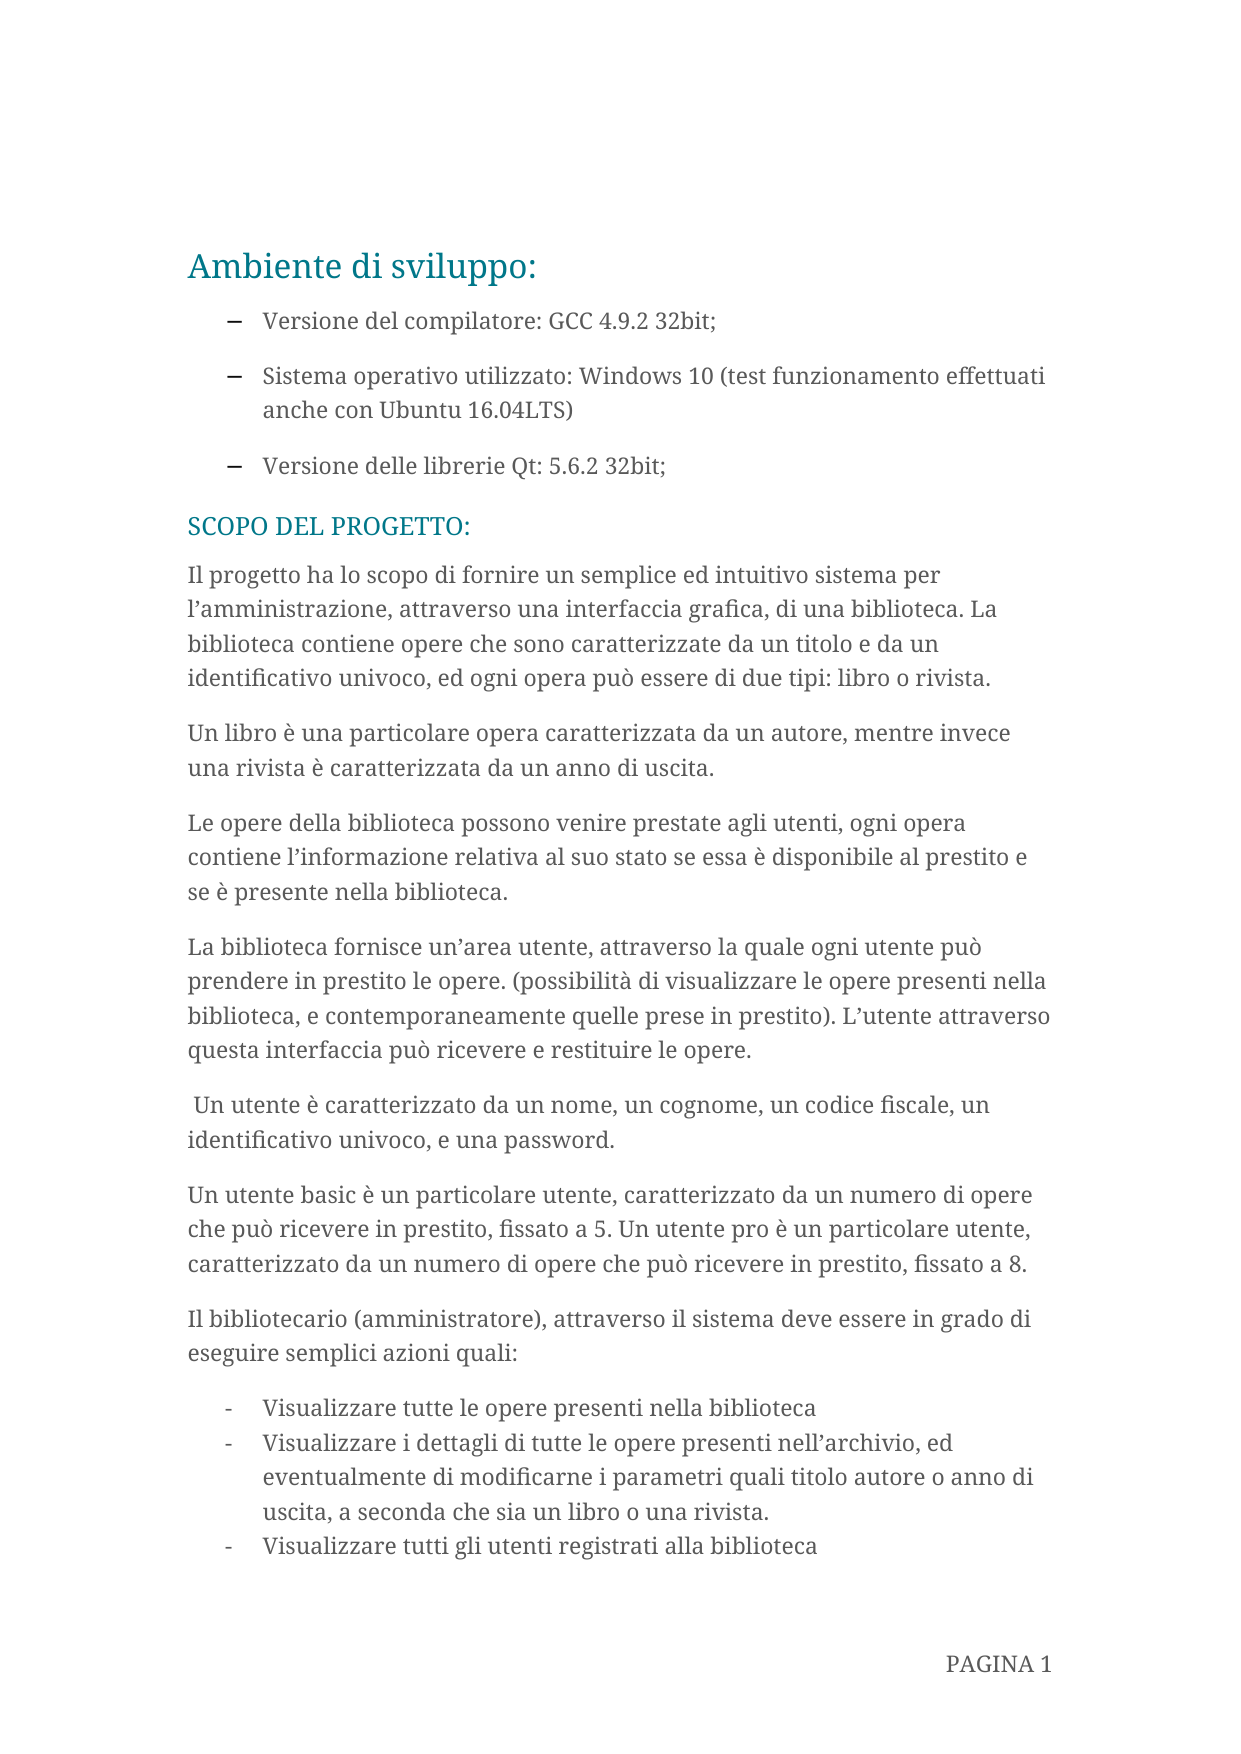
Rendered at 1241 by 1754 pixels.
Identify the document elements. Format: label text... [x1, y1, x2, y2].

list Visualizzare i dettagli di tutte le opere presenti nell’archivio, ed eventualmente di modificarne i parametri quali titolo autore o anno di uscita, a seconda che sia un libro o una rivista. [225, 1427, 1053, 1527]
list Visualizzare tutte le opere presenti nella biblioteca [225, 1392, 1053, 1423]
list Sistema operativo utilizzato: Windows 10 (test funzionamento effettuati anche con Ubuntu 16.04LTS) [225, 360, 1053, 426]
list Versione delle librerie Qt: 5.6.2 32bit; [225, 450, 1053, 481]
subtitle Scopo del progetto: [187, 509, 1053, 543]
text Il progetto ha lo scopo di fornire un semplice ed intuitivo sistema per l’amministrazione, attraverso una interfaccia grafica, di una biblioteca. La biblioteca contiene opere che sono caratterizzate da un titolo e da un identificativo univoco, ed ogni opera può essere di due tipi: libro o rivista. [187, 559, 1053, 693]
text La biblioteca fornisce un’area utente, attraverso la quale ogni utente può prendere in prestito le opere. (possibilità di visualizzare le opere presenti nella biblioteca, e contemporaneamente quelle prese in prestito). L’utente attraverso questa interfaccia può ricevere e restituire le opere. [187, 931, 1053, 1065]
text Il bibliotecario (amministratore), attraverso il sistema deve essere in grado di eseguire semplici azioni quali: [187, 1303, 1053, 1368]
text Un utente è caratterizzato da un nome, un cognome, un codice fiscale, un identificativo univoco, e una password. [187, 1089, 1053, 1155]
list Versione del compilatore: GCC 4.9.2 32bit; [225, 305, 1053, 336]
subtitle Ambiente di sviluppo: [187, 242, 1053, 288]
list Visualizzare tutti gli utenti registrati alla biblioteca [225, 1530, 1053, 1561]
text Un libro è una particolare opera caratterizzata da un autore, mentre invece una rivista è caratterizzata da un anno di uscita. [187, 717, 1053, 783]
text Un utente basic è un particolare utente, caratterizzato da un numero di opere che può ricevere in prestito, fissato a 5. Un utente pro è un particolare utente, caratterizzato da un numero di opere che può ricevere in prestito, fissato a 8. [187, 1179, 1053, 1279]
text Le opere della biblioteca possono venire prestate agli utenti, ogni opera contiene l’informazione relativa al suo stato se essa è disponibile al prestito e se è presente nella biblioteca. [187, 807, 1053, 907]
